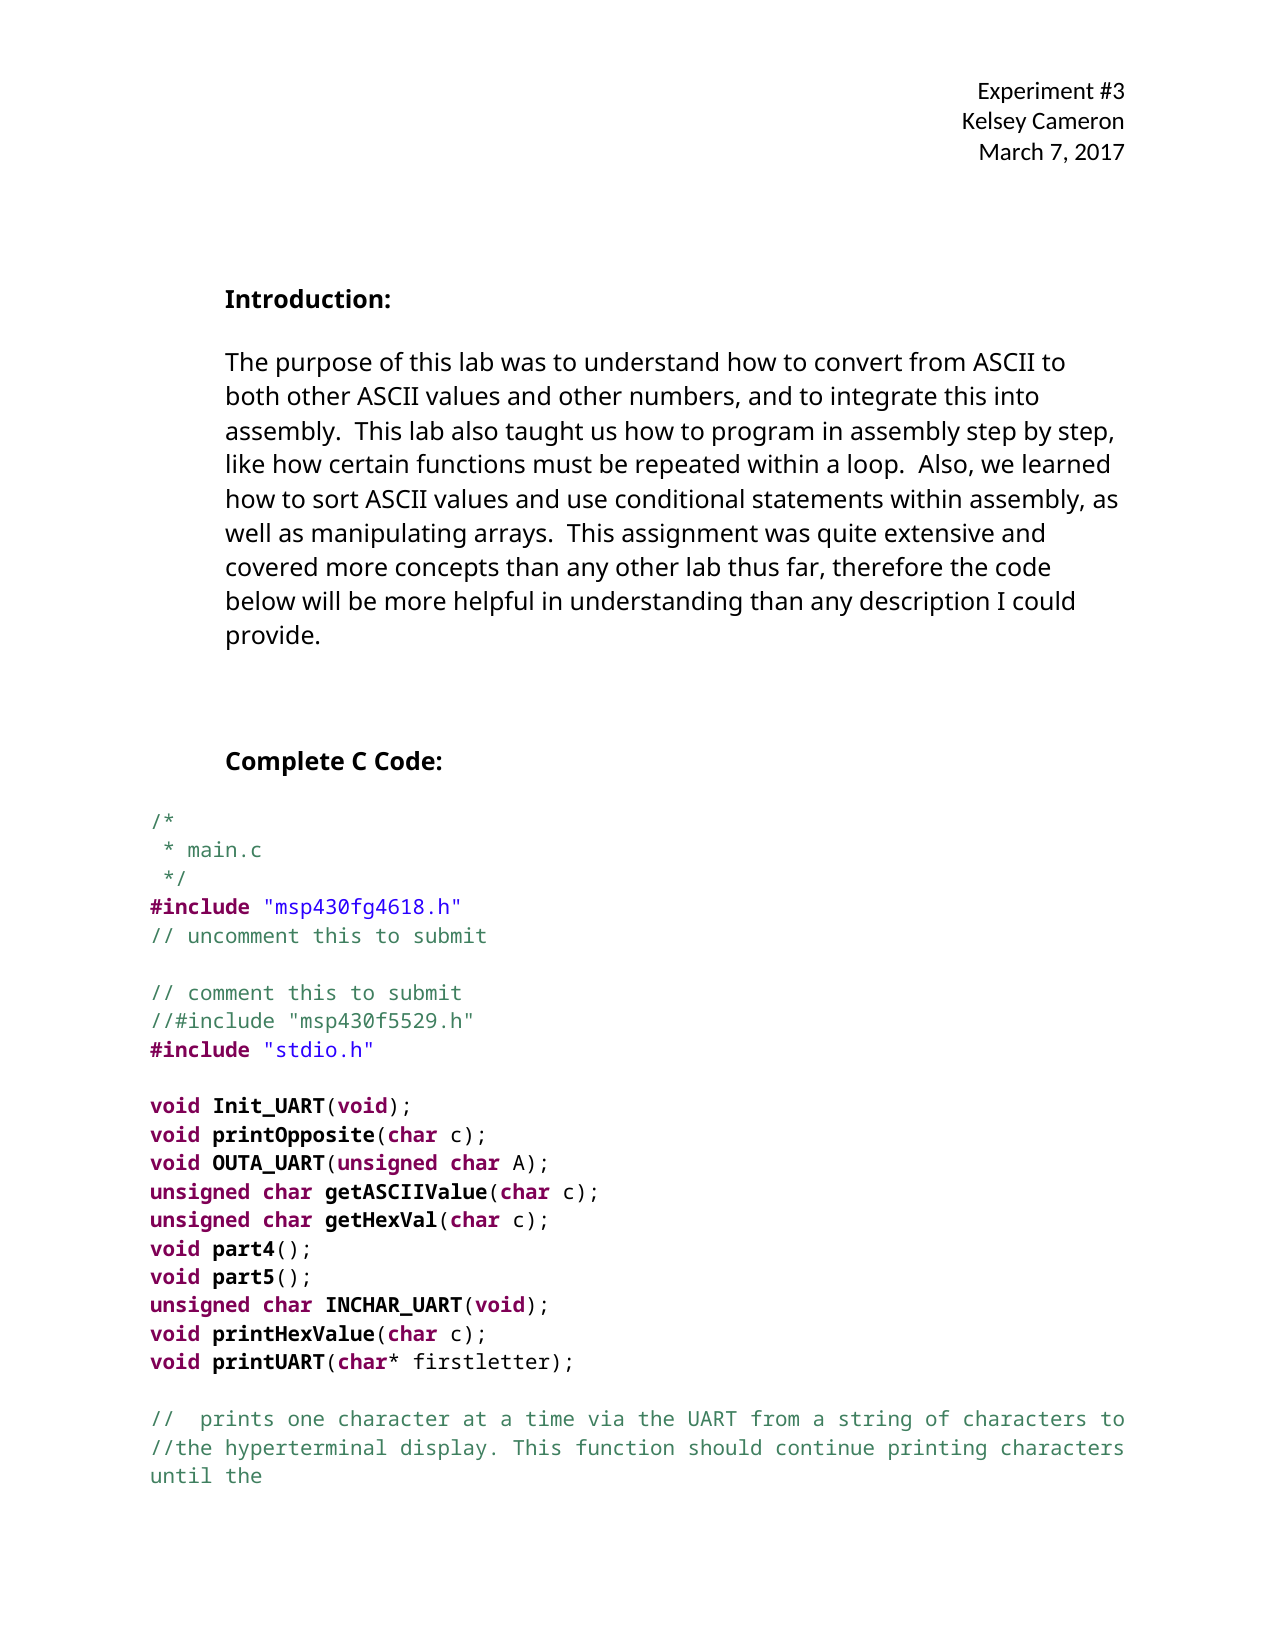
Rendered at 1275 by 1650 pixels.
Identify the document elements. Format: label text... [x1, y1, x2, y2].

text */ [150, 864, 1125, 892]
text * main.c [150, 836, 1125, 864]
text // uncomment this to submit [150, 921, 1125, 949]
text #include "msp430fg4618.h" [150, 892, 1125, 921]
text void printHexValue(char c); [150, 1319, 1125, 1347]
text Complete C Code: [225, 744, 1125, 778]
text void Init_UART(void); [150, 1092, 1125, 1120]
text unsigned char INCHAR_UART(void); [150, 1291, 1125, 1319]
text //the hyperterminal display. This function should continue printing characters until the [150, 1433, 1125, 1490]
text void part4(); [150, 1234, 1125, 1262]
text unsigned char getHexVal(char c); [150, 1205, 1125, 1234]
text Introduction: [225, 282, 1125, 316]
text The purpose of this lab was to understand how to convert from ASCII to both other ASCII values and other numbers, and to integrate this into assembly. This lab also taught us how to program in assembly step by step, like how certain functions must be repeated within a loop. Also, we learned how to sort ASCII values and use conditional statements within assembly, as well as manipulating arrays. This assignment was quite extensive and covered more concepts than any other lab thus far, therefore the code below will be more helpful in understanding than any description I could provide. [225, 345, 1125, 652]
text // comment this to submit [150, 978, 1125, 1006]
text #include "stdio.h" [150, 1035, 1125, 1063]
text void printUART(char* firstletter); [150, 1347, 1125, 1376]
text unsigned char getASCIIValue(char c); [150, 1177, 1125, 1205]
text void part5(); [150, 1262, 1125, 1291]
text /* [150, 807, 1125, 836]
text void OUTA_UART(unsigned char A); [150, 1148, 1125, 1177]
text //#include "msp430f5529.h" [150, 1006, 1125, 1035]
text void printOpposite(char c); [150, 1120, 1125, 1148]
text // prints one character at a time via the UART from a string of characters to [150, 1404, 1125, 1433]
